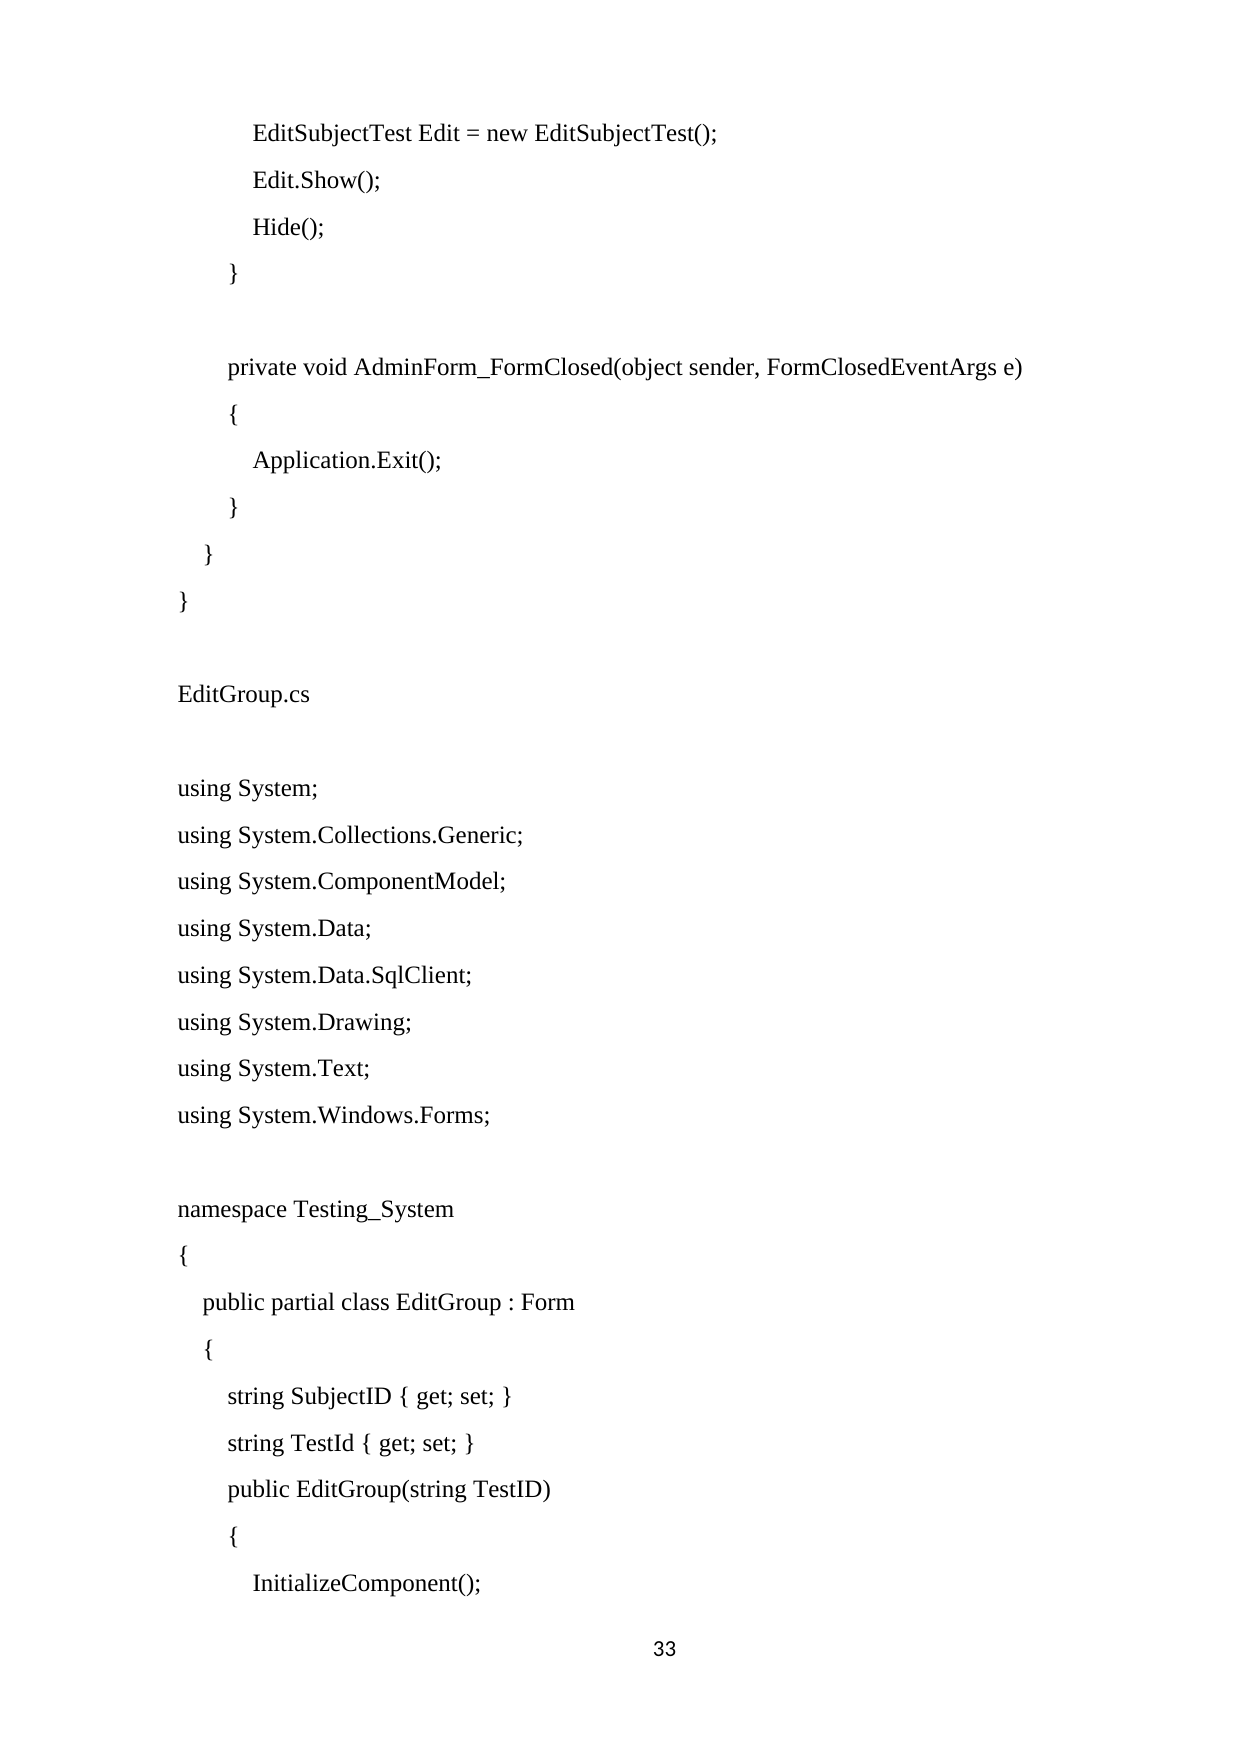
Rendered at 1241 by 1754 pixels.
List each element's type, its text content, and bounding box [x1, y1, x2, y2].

text } [177, 586, 1152, 614]
text namespace Testing_System [177, 1194, 1152, 1223]
text public partial class EditGroup : Form [177, 1287, 1152, 1316]
text { [177, 1241, 1152, 1269]
text EditSubjectTest Edit = new EditSubjectTest(); [177, 118, 1152, 147]
text } [177, 258, 1152, 287]
text { [177, 399, 1152, 427]
text } [177, 492, 1152, 521]
text public EditGroup(string TestID) [177, 1474, 1152, 1503]
text string TestId { get; set; } [177, 1428, 1152, 1456]
text using System.ComponentModel; [177, 866, 1152, 895]
text string SubjectID { get; set; } [177, 1381, 1152, 1410]
text using System.Collections.Generic; [177, 820, 1152, 848]
text using System.Text; [177, 1053, 1152, 1082]
text using System.Windows.Forms; [177, 1100, 1152, 1129]
text Hide(); [177, 212, 1152, 240]
text EditGroup.cs [177, 679, 1152, 708]
text Application.Exit(); [177, 446, 1152, 474]
text InitializeComponent(); [177, 1568, 1152, 1597]
text private void AdminForm_FormClosed(object sender, FormClosedEventArgs e) [177, 352, 1152, 381]
text } [177, 539, 1152, 568]
text { [177, 1334, 1152, 1363]
text using System.Drawing; [177, 1007, 1152, 1036]
text using System.Data; [177, 913, 1152, 942]
text Edit.Show(); [177, 165, 1152, 194]
text using System.Data.SqlClient; [177, 960, 1152, 989]
text { [177, 1521, 1152, 1550]
text using System; [177, 773, 1152, 802]
